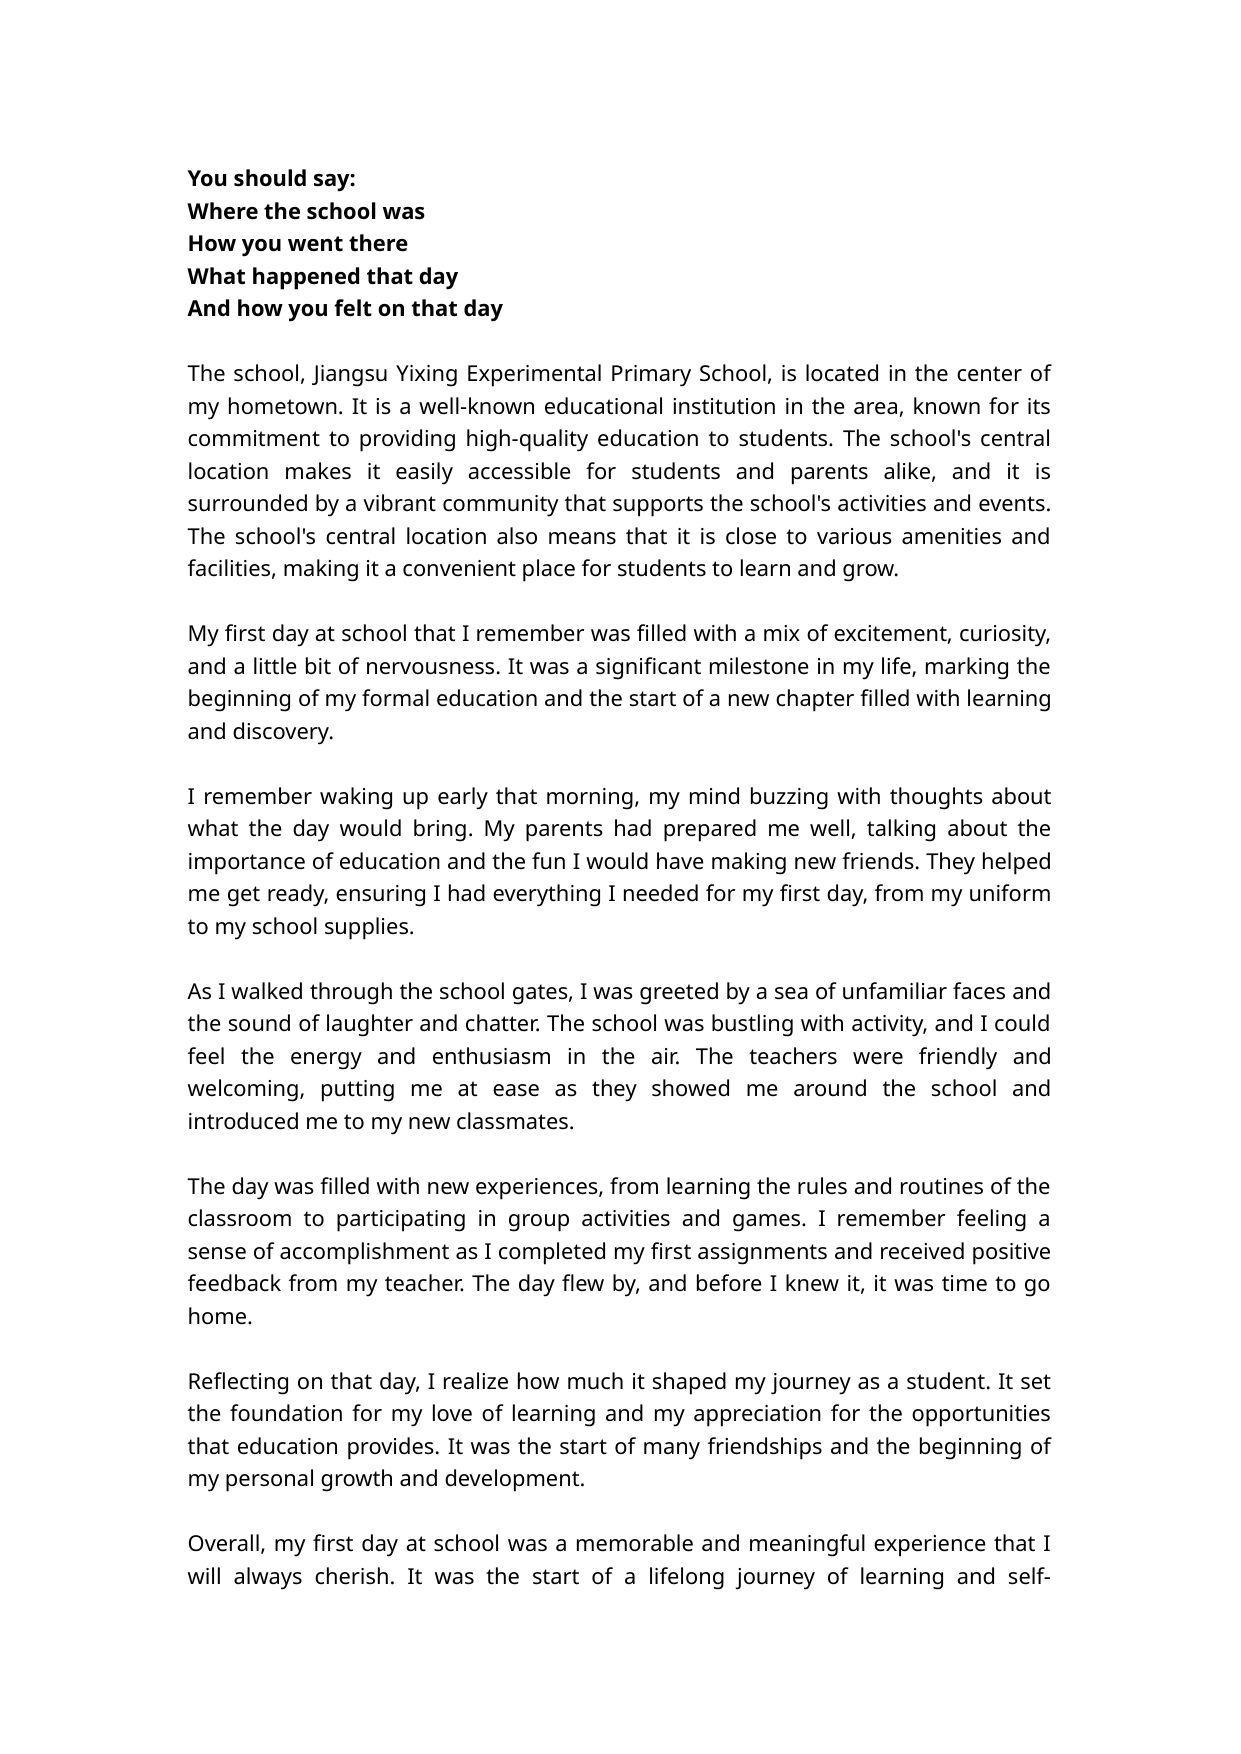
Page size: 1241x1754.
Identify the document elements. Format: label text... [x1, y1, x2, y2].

text Reflecting on that day, I realize how much it shaped my journey as a student. It set the foundation for my love of learning and my appreciation for the opportunities that education provides. It was the start of many friendships and the beginning of my personal growth and development. [187, 1444, 1053, 1494]
text The day was filled with new experiences, from learning the rules and routines of the classroom to participating in group activities and games. I remember feeling a sense of accomplishment as I completed my first assignments and received positive feedback from my teacher. The day flew by, and before I knew it, it was time to go home. [187, 1281, 1053, 1332]
text As I walked through the school gates, I was greeted by a sea of unfamiliar faces and the sound of laughter and chatter. The school was bustling with activity, and I could feel the energy and enthusiasm in the air. The teachers were friendly and welcoming, putting me at ease as they showed me around the school and introduced me to my new classmates. [187, 1085, 1053, 1137]
text The school, Jiangsu Yixing Experimental Primary School, is located in the center of my hometown. It is a well-known educational institution in the area, known for its commitment to providing high-quality education to students. The school's central location makes it easily accessible for students and parents alike, and it is surrounded by a vibrant community that supports the school's activities and events. The school's central location also means that it is close to various amenities and facilities, making it a convenient place for students to learn and grow. [187, 367, 1053, 528]
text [187, 1527, 1053, 1572]
text I remember waking up early that morning, my mind buzzing with thoughts about what the day would bring. My parents had prepared me well, talking about the importance of education and the fun I would have making new friends. They helped me get ready, ensuring I had everything I needed for my first day, from my uniform to my school supplies. [187, 825, 1053, 942]
text My first day at school that I remember was filled with a mix of excitement, curiosity, and a little bit of nervousness. It was a significant milestone in my life, marking the beginning of my formal education and the start of a new chapter filled with learning and discovery. [187, 617, 1053, 747]
text Reflecting on that day, I realize how much it shaped my journey as a student. It set the foundation for my love of learning and my appreciation for the opportunities that education provides. It was the start of many friendships and the beginning of my personal growth and development. [187, 1411, 1053, 1443]
text The school, Jiangsu Yixing Experimental Primary School, is located in the center of my hometown. It is a well-known educational institution in the area, known for its commitment to providing high-quality education to students. The school's central location makes it easily accessible for students and parents alike, and it is surrounded by a vibrant community that supports the school's activities and events. The school's central location also means that it is close to various amenities and facilities, making it a convenient place for students to learn and grow. [187, 530, 1053, 584]
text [187, 162, 1053, 357]
text As I walked through the school gates, I was greeted by a sea of unfamiliar faces and the sound of laughter and chatter. The school was bustling with activity, and I could feel the energy and enthusiasm in the air. The teachers were friendly and welcoming, putting me at ease as they showed me around the school and introduced me to my new classmates. [187, 1021, 1053, 1053]
text The day was filled with new experiences, from learning the rules and routines of the classroom to participating in group activities and games. I remember feeling a sense of accomplishment as I completed my first assignments and received positive feedback from my teacher. The day flew by, and before I knew it, it was time to go home. [187, 1180, 1053, 1280]
